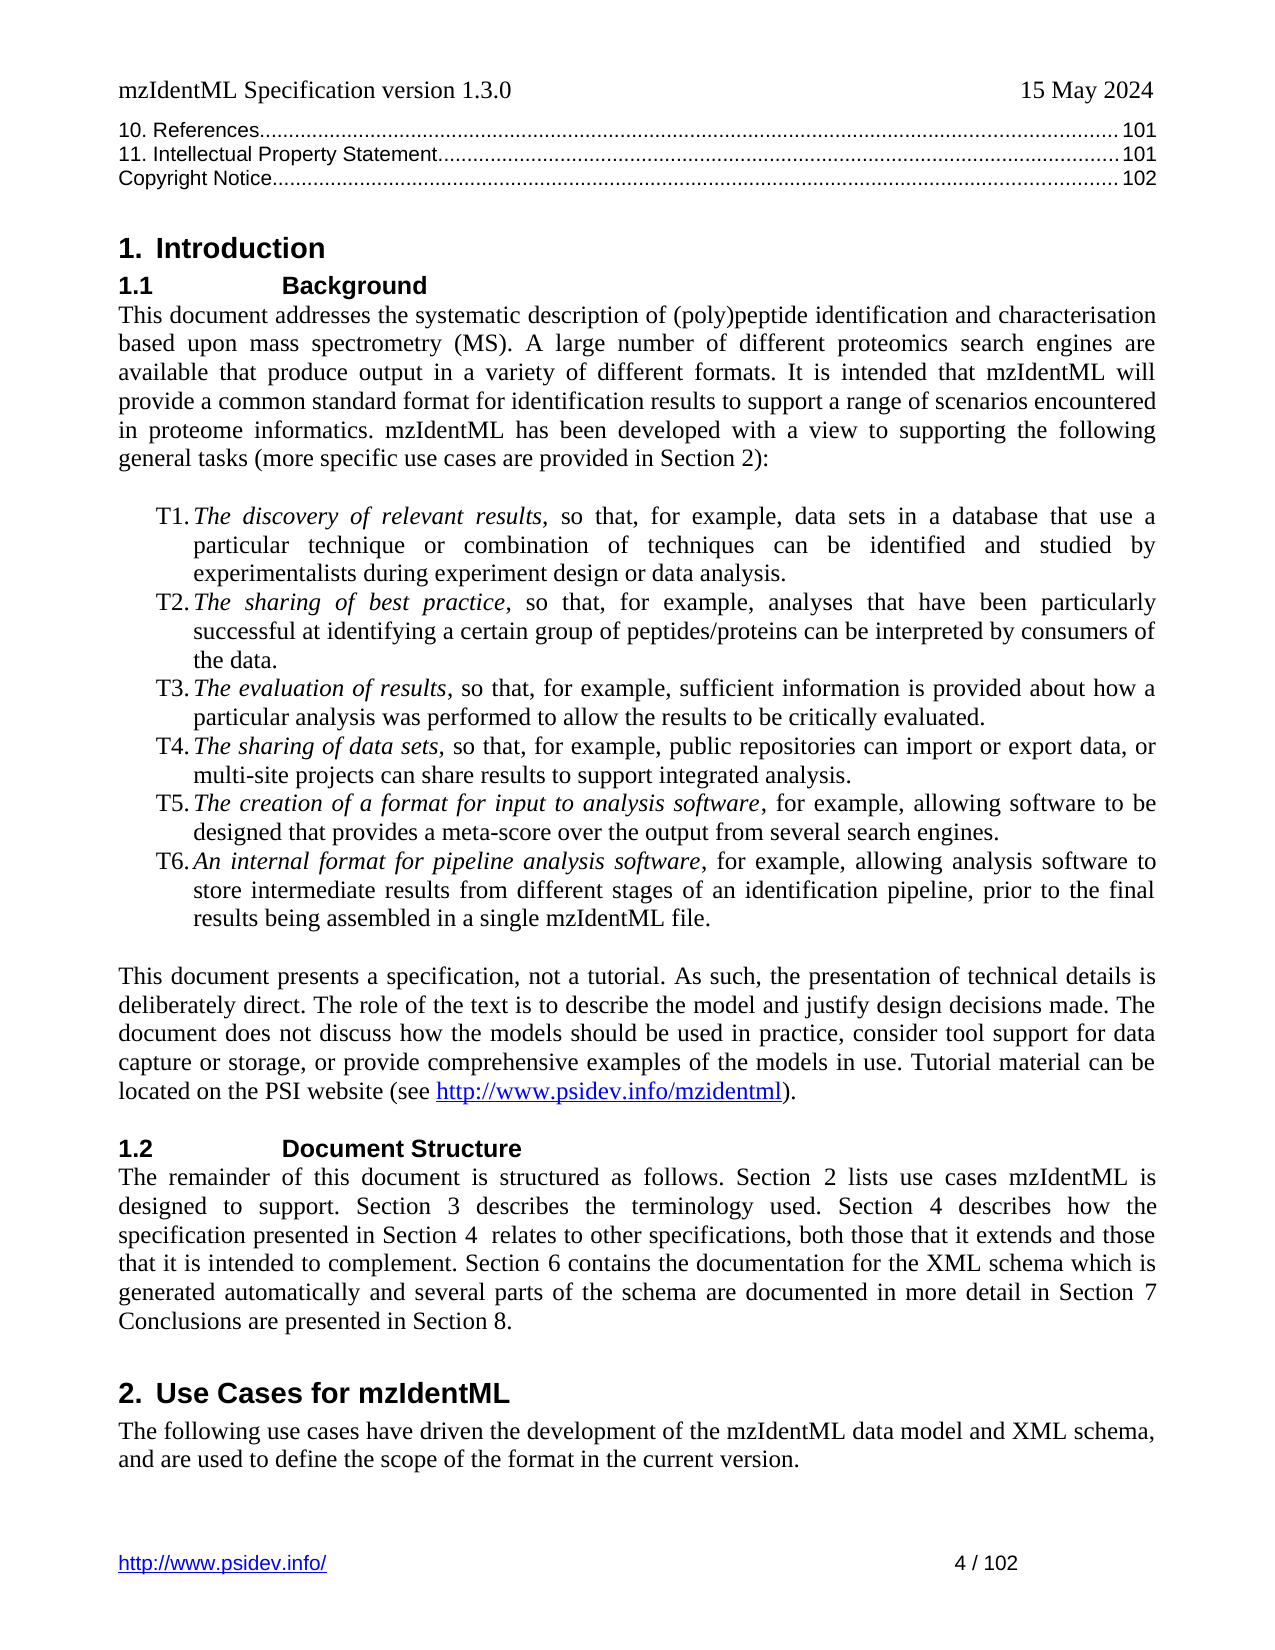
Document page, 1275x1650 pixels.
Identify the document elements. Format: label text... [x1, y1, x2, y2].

text The remainder of this document is structured as follows. Section 2. lists use cases mzIdentML is designed to support. Section 3. describes the terminology used. Section 4. describes how the specification presented in Section 4. relates to other specifications, both those that it extends and those that it is intended to complement. Section 6. contains the documentation for the XML schema which is generated automatically and several parts of the schema are documented in more detail in Section 7. Conclusions are presented in Section 8.. [118, 1162, 1157, 1335]
list The creation of a format for input to analysis software, for example, allowing software to be designed that provides a meta-score over the output from several search engines. [156, 788, 1157, 846]
subtitle Use Cases for mzIdentML [118, 1376, 1157, 1409]
text This document presents a specification, not a tutorial. As such, the presentation of technical details is deliberately direct. The role of the text is to describe the model and justify design decisions made. The document does not discuss how the models should be used in practice, consider tool support for data capture or storage, or provide comprehensive examples of the models in use. Tutorial material can be located on the PSI website (see http://www.psidev.info/mzidentml). [118, 961, 1157, 1105]
list The sharing of data sets, so that, for example, public repositories can import or export data, or multi-site projects can share results to support integrated analysis. [156, 731, 1157, 788]
list An internal format for pipeline analysis software, for example, allowing analysis software to store intermediate results from different stages of an identification pipeline, prior to the final results being assembled in a single mzIdentML file. [156, 846, 1157, 932]
text The following use cases have driven the development of the mzIdentML data model and XML schema, and are used to define the scope of the format in the current version. [118, 1416, 1157, 1473]
list The sharing of best practice, so that, for example, analyses that have been particularly successful at identifying a certain group of peptides/proteins can be interpreted by consumers of the data. [156, 587, 1157, 673]
list The discovery of relevant results, so that, for example, data sets in a database that use a particular technique or combination of techniques can be identified and studied by experimentalists during experiment design or data analysis. [156, 501, 1157, 587]
subtitle Document Structure [118, 1133, 1157, 1162]
subtitle Background [118, 271, 1157, 300]
text This document addresses the systematic description of (poly)peptide identification and characterisation based upon mass spectrometry (MS). A large number of different proteomics search engines are available that produce output in a variety of different formats. It is intended that mzIdentML will provide a common standard format for identification results to support a range of scenarios encountered in proteome informatics. mzIdentML has been developed with a view to supporting the following general tasks (more specific use cases are provided in Section 2.): [118, 300, 1157, 472]
list The evaluation of results, so that, for example, sufficient information is provided about how a particular analysis was performed to allow the results to be critically evaluated. [156, 673, 1157, 731]
subtitle Introduction [118, 231, 1157, 265]
